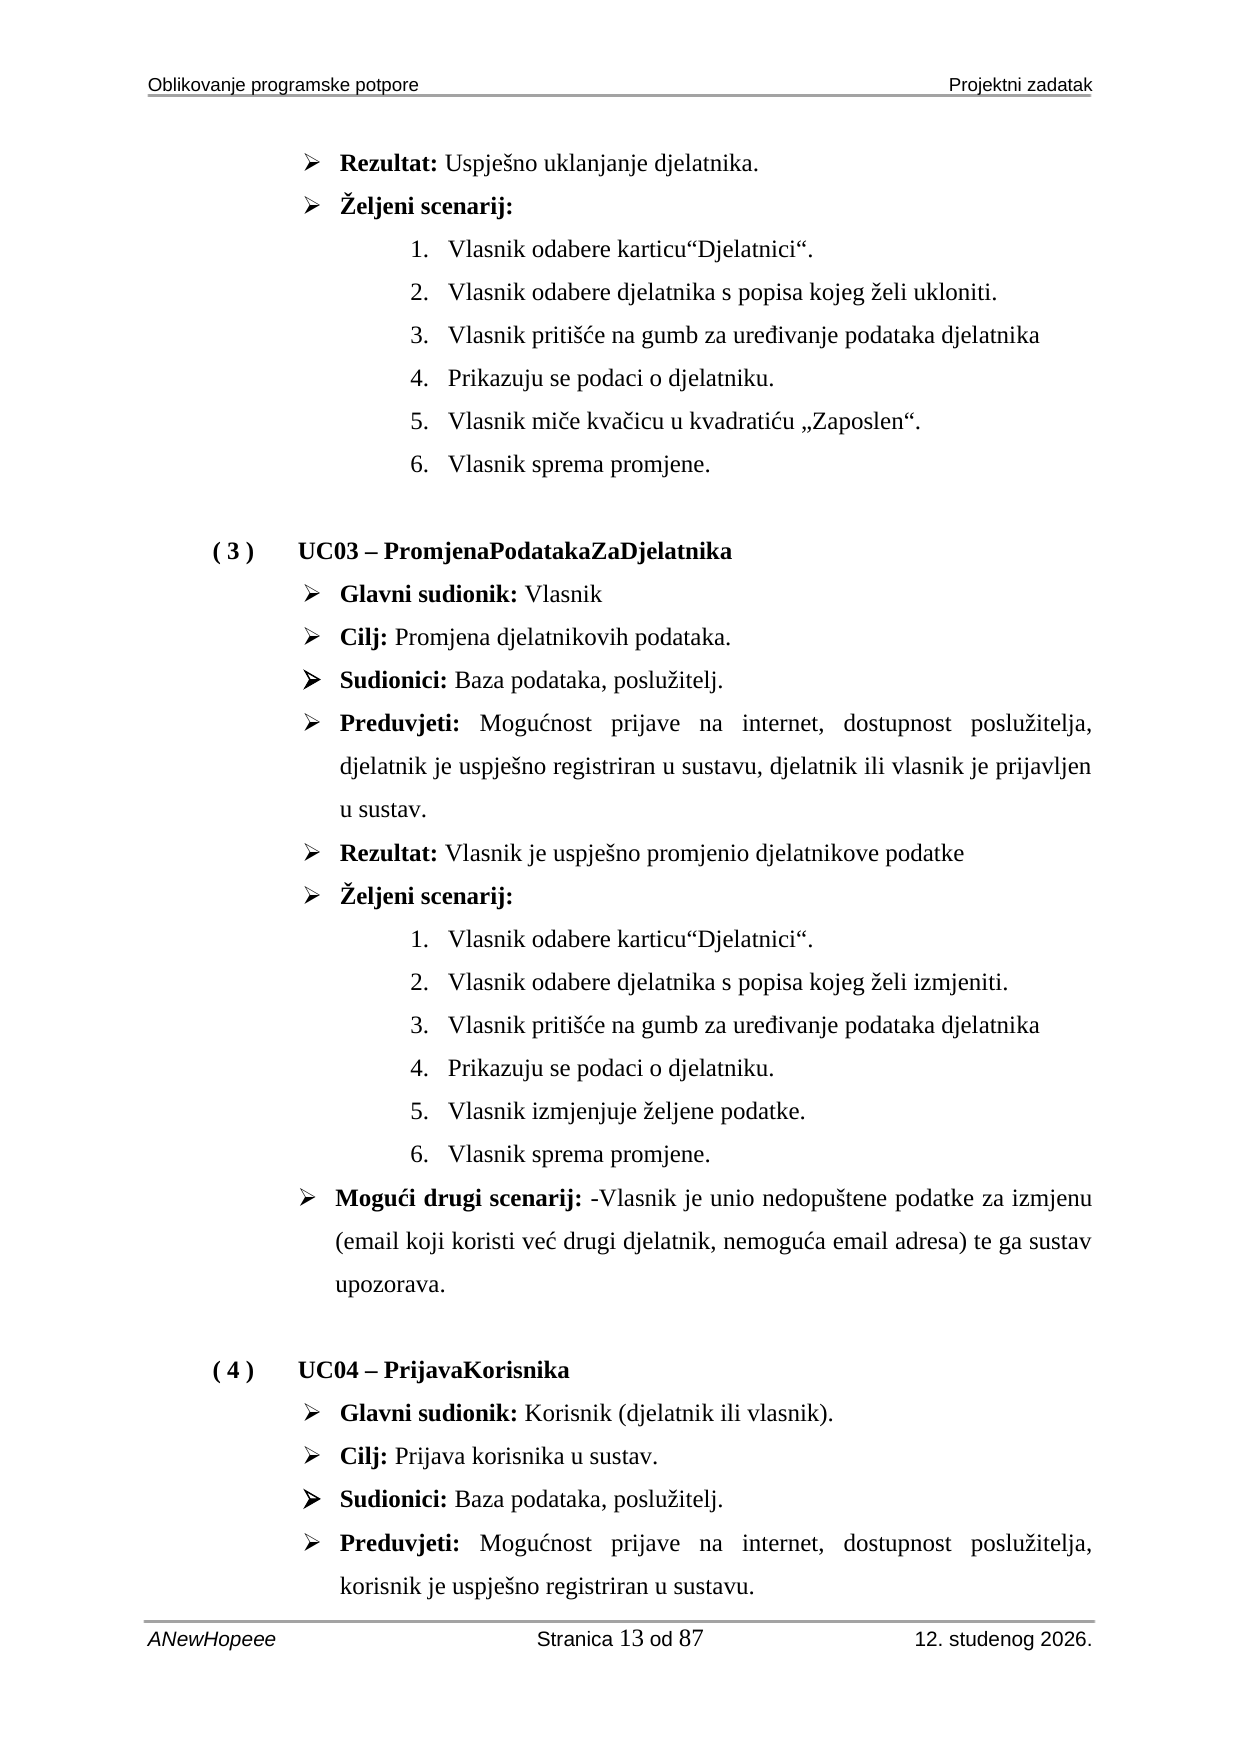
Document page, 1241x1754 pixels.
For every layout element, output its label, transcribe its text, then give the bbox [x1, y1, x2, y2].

list Vlasnik miče kvačicu u kvadratiću „Zaposlen“. [410, 406, 1093, 435]
list UC03 – PromjenaPodatakaZaDjelatnika [260, 536, 1093, 564]
list Vlasnik odabere karticu“Djelatnici“. [410, 924, 1093, 953]
list Vlasnik sprema promjene. [410, 449, 1093, 478]
list Cilj: Promjena djelatnikovih podataka. [302, 622, 1093, 651]
list Vlasnik pritišće na gumb za uređivanje podataka djelatnika [410, 1010, 1093, 1039]
list Rezultat: Vlasnik je uspješno promjenio djelatnikove podatke [302, 838, 1093, 866]
list Vlasnik odabere djelatnika s popisa kojeg želi izmjeniti. [410, 967, 1093, 996]
list Rezultat: Uspješno uklanjanje djelatnika. [302, 148, 1093, 176]
list Prikazuju se podaci o djelatniku. [410, 363, 1093, 392]
list Željeni scenarij: [302, 881, 1093, 909]
list Vlasnik sprema promjene. [410, 1139, 1093, 1168]
list Vlasnik odabere djelatnika s popisa kojeg želi ukloniti. [410, 277, 1093, 306]
list Glavni sudionik: Vlasnik [302, 579, 1093, 608]
list Vlasnik pritišće na gumb za uređivanje podataka djelatnika [410, 320, 1093, 349]
list Sudionici: Baza podataka, poslužitelj. [302, 1484, 1093, 1513]
list Vlasnik odabere karticu“Djelatnici“. [410, 234, 1093, 263]
list Sudionici: Baza podataka, poslužitelj. [302, 665, 1093, 694]
list Cilj: Prijava korisnika u sustav. [302, 1441, 1093, 1470]
list Preduvjeti: Mogućnost prijave na internet, dostupnost poslužitelja, korisnik je uspješno registriran u sustavu. [302, 1528, 1093, 1599]
list Glavni sudionik: Korisnik (djelatnik ili vlasnik). [302, 1398, 1093, 1427]
list Mogući drugi scenarij: -Vlasnik je unio nedopuštene podatke za izmjenu (email koji koristi već drugi djelatnik, nemoguća email adresa) te ga sustav upozorava. [298, 1183, 1093, 1298]
list Preduvjeti: Mogućnost prijave na internet, dostupnost poslužitelja, djelatnik je uspješno registriran u sustavu, djelatnik ili vlasnik je prijavljen u sustav. [302, 708, 1093, 823]
list Željeni scenarij: [302, 191, 1093, 219]
list UC04 – PrijavaKorisnika [260, 1355, 1093, 1384]
list Prikazuju se podaci o djelatniku. [410, 1053, 1093, 1082]
list Vlasnik izmjenjuje željene podatke. [410, 1096, 1093, 1125]
